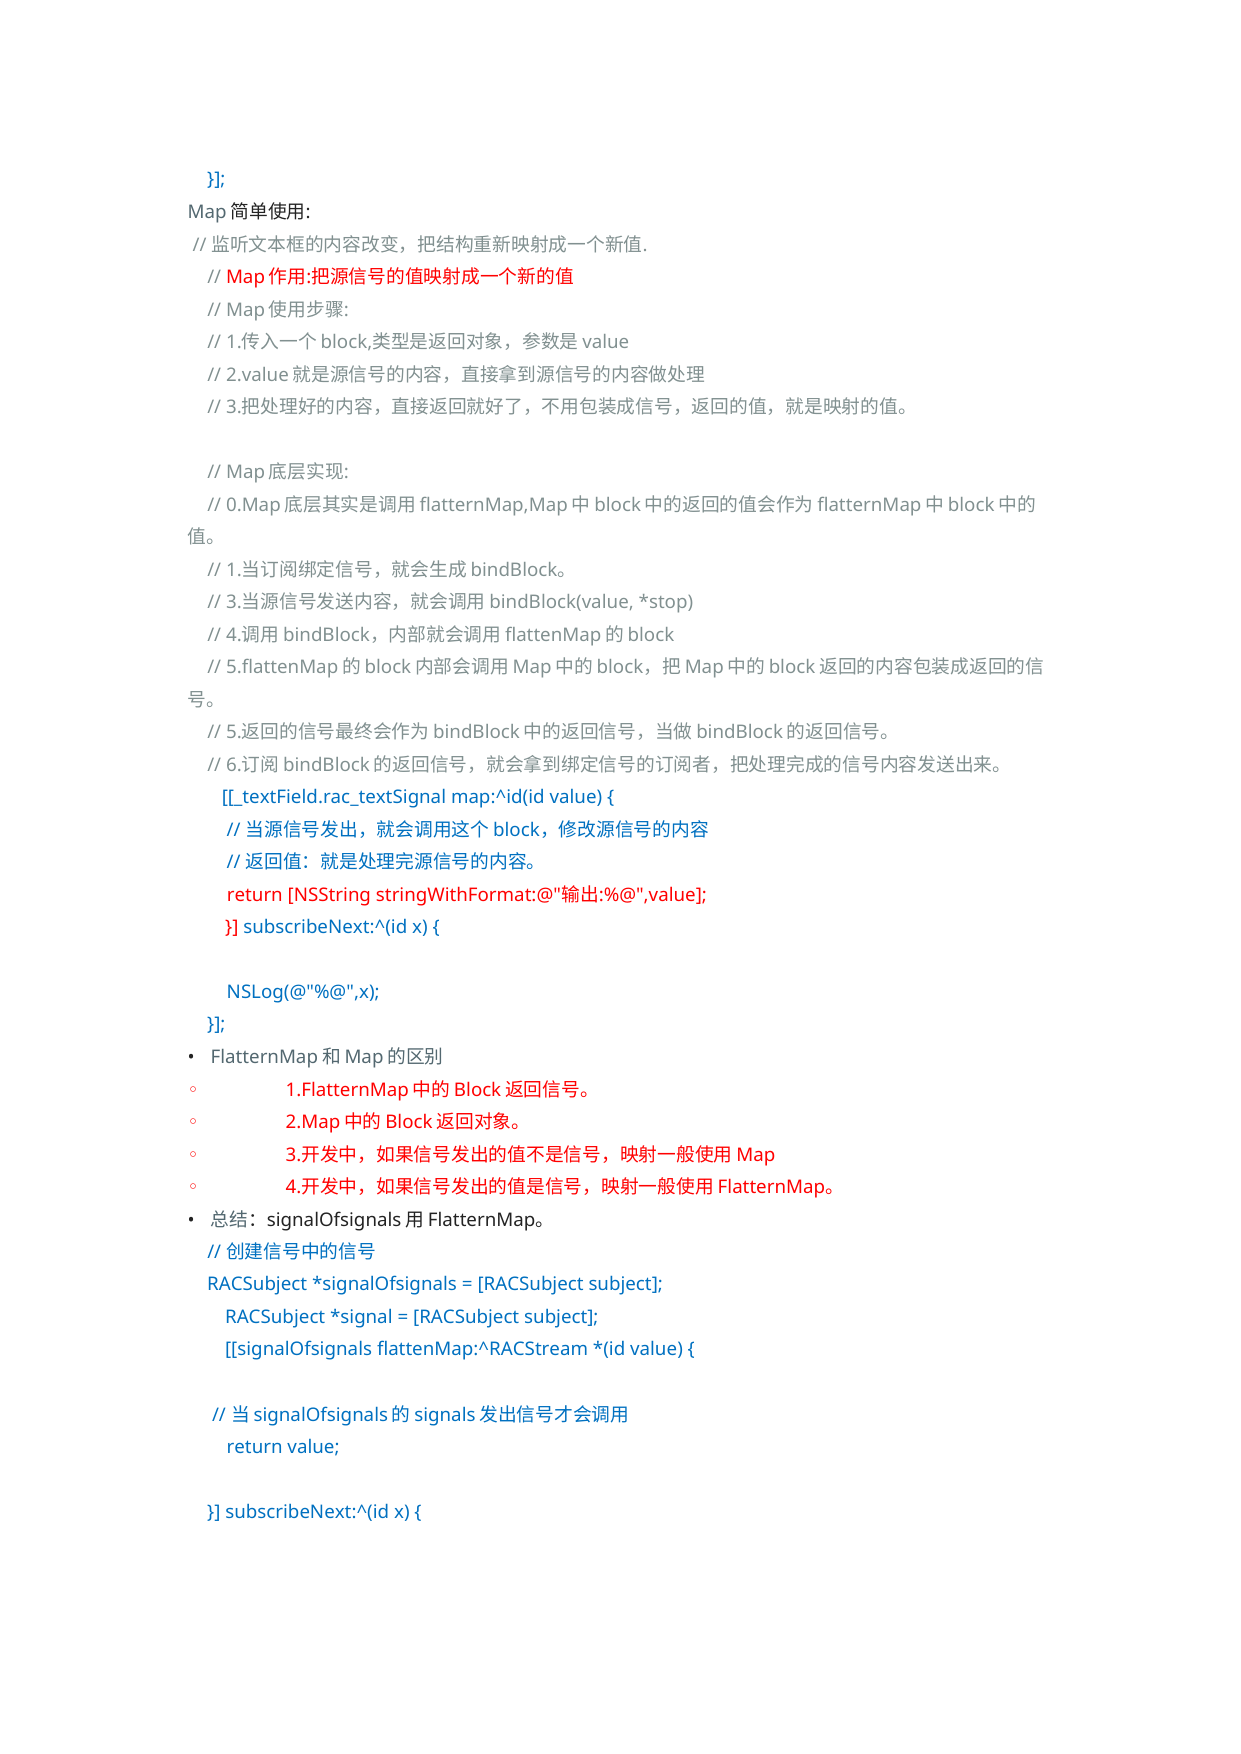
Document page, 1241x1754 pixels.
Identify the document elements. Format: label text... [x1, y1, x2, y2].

text // 4.调用bindBlock，内部就会调用flattenMap的block [187, 617, 1053, 649]
text }]; [187, 1007, 1053, 1039]
text // Map使用步骤: [187, 292, 1053, 324]
text }] subscribeNext:^(id x) { [187, 909, 1053, 942]
text // 3.当源信号发送内容，就会调用bindBlock(value, *stop) [187, 584, 1053, 617]
list FlatternMap和Map的区别 [187, 1039, 1053, 1072]
text // 1.当订阅绑定信号，就会生成bindBlock。 [187, 552, 1053, 584]
text RACSubject *signal = [RACSubject subject]; [187, 1299, 1053, 1332]
list 4.开发中，如果信号发出的值是信号，映射一般使用FlatternMap。 [187, 1169, 1053, 1202]
text [[_textField.rac_textSignal map:^id(id value) { [187, 779, 1053, 812]
text return value; [187, 1429, 1053, 1462]
text [[signalOfsignals flattenMap:^RACStream *(id value) { [187, 1332, 1053, 1364]
text // 1.传入一个block,类型是返回对象，参数是value [187, 324, 1053, 357]
text RACSubject *signalOfsignals = [RACSubject subject]; [187, 1267, 1053, 1299]
text }]; [187, 162, 1053, 194]
text // 创建信号中的信号 [187, 1234, 1053, 1267]
text return [NSString stringWithFormat:@"输出:%@",value]; [187, 877, 1053, 909]
text Map简单使用: [187, 194, 1053, 227]
text // 0.Map底层其实是调用flatternMap,Map中block中的返回的值会作为flatternMap中block中的值。 [187, 487, 1053, 552]
text // 3.把处理好的内容，直接返回就好了，不用包装成信号，返回的值，就是映射的值。 [187, 389, 1053, 422]
list 1.FlatternMap中的Block返回信号。 [187, 1072, 1053, 1104]
text // 当源信号发出，就会调用这个block，修改源信号的内容 [187, 812, 1053, 844]
text // 6.订阅bindBlock的返回信号，就会拿到绑定信号的订阅者，把处理完成的信号内容发送出来。 [187, 747, 1053, 779]
list 总结：signalOfsignals用FlatternMap。 [187, 1202, 1053, 1234]
list 2.Map中的Block返回对象。 [187, 1104, 1053, 1137]
text // 返回值：就是处理完源信号的内容。 [187, 844, 1053, 877]
text // 5.flattenMap的block内部会调用Map中的block，把Map中的block返回的内容包装成返回的信号。 [187, 649, 1053, 714]
text // 监听文本框的内容改变，把结构重新映射成一个新值. [187, 227, 1053, 259]
text // 当signalOfsignals的signals发出信号才会调用 [187, 1397, 1053, 1429]
text // 2.value就是源信号的内容，直接拿到源信号的内容做处理 [187, 357, 1053, 389]
text NSLog(@"%@",x); [187, 974, 1053, 1007]
text // Map底层实现: [187, 454, 1053, 487]
list 3.开发中，如果信号发出的值不是信号，映射一般使用Map [187, 1137, 1053, 1169]
text // 5.返回的信号最终会作为bindBlock中的返回信号，当做bindBlock的返回信号。 [187, 714, 1053, 747]
text // Map作用:把源信号的值映射成一个新的值 [187, 259, 1053, 292]
text }] subscribeNext:^(id x) { [187, 1494, 1053, 1527]
